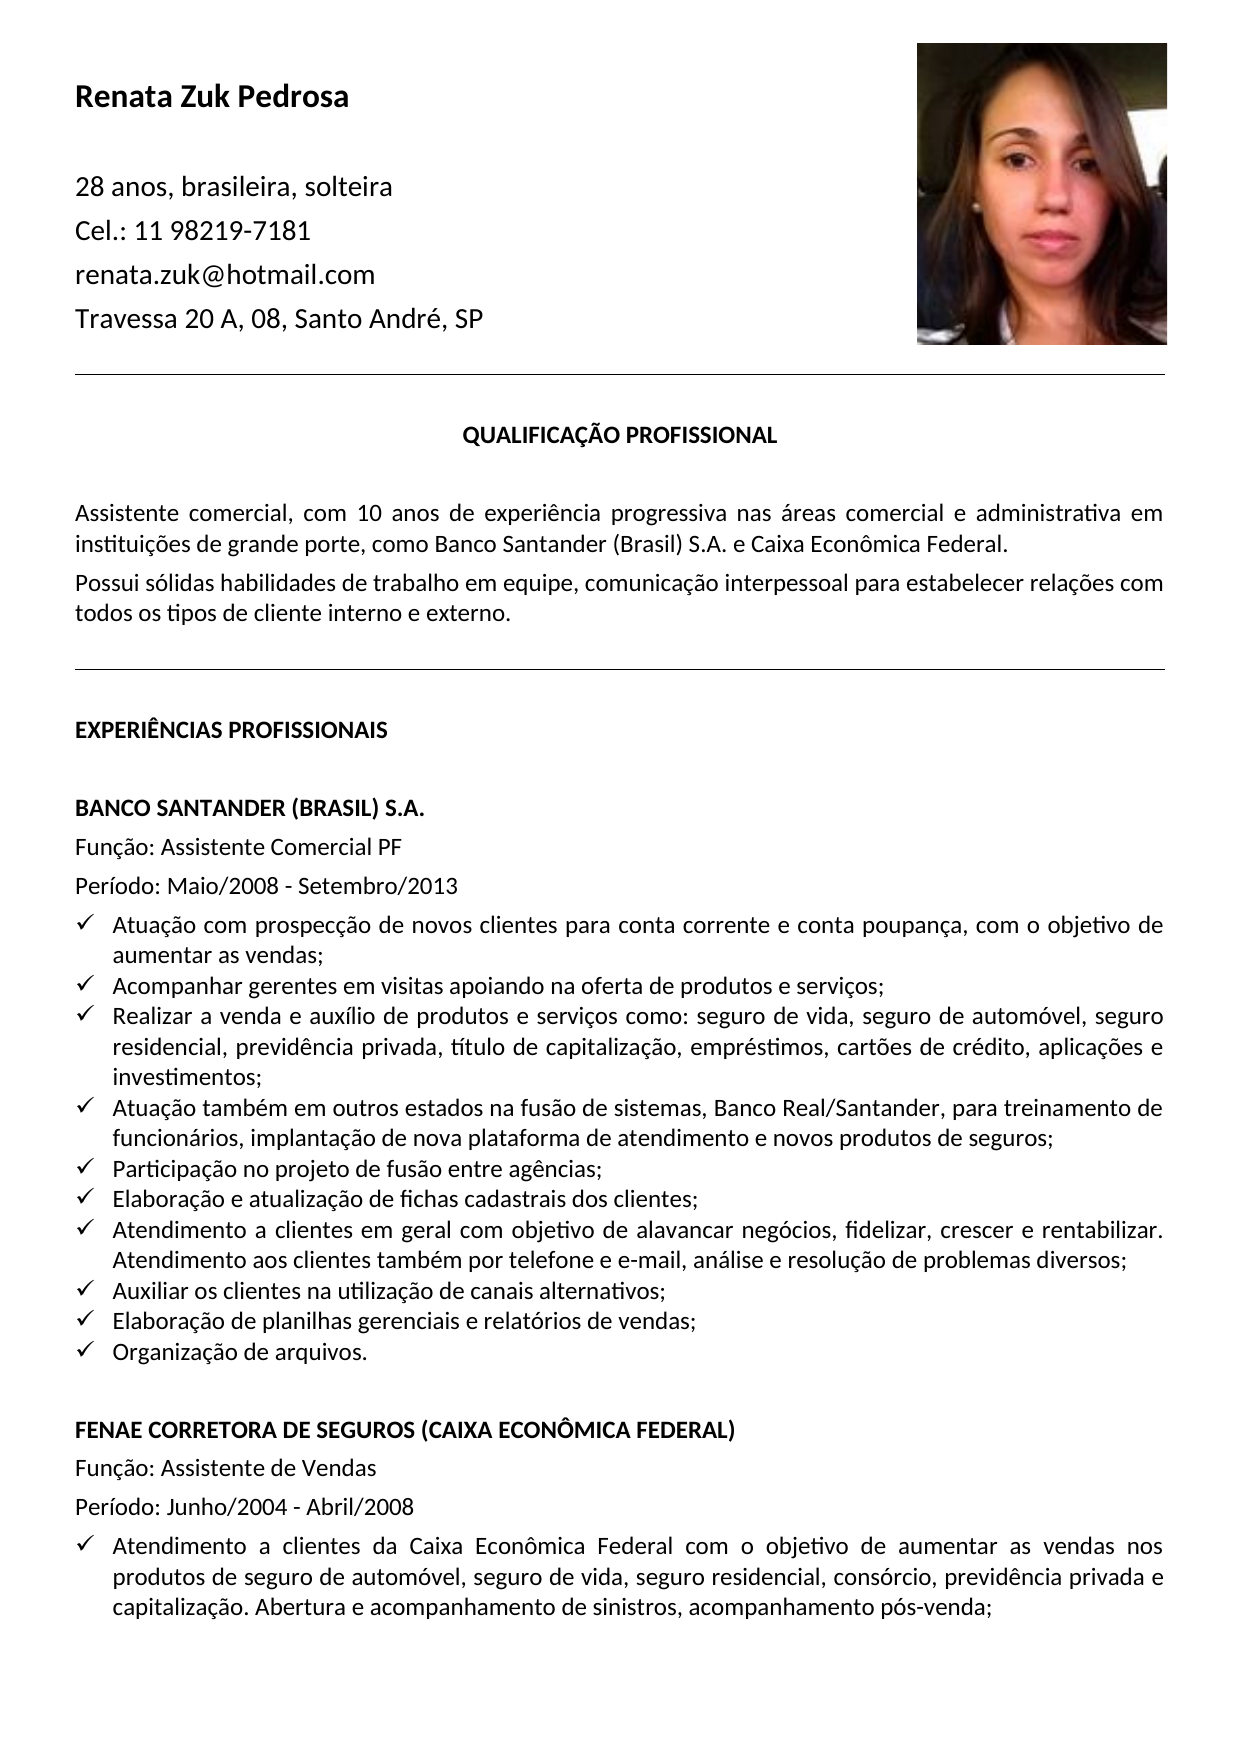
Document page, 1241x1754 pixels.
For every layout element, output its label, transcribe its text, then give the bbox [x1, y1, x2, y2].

list Atuação com prospecção de novos clientes para conta corrente e conta poupança, com o objetivo de aumentar as vendas; [75, 909, 1165, 970]
text BANCO SANTANDER (BRASIL) S.A. [75, 792, 1165, 823]
text Período: Junho/2004 - Abril/2008 [75, 1491, 1165, 1522]
text Travessa 20 A, 08, Santo André, SP [75, 300, 901, 336]
text Função: Assistente de Vendas [75, 1453, 1165, 1483]
text Cel.: 11 98219-7181 [75, 212, 901, 248]
text FENAE CORRETORA DE SEGUROS (CAIXA ECONÔMICA FEDERAL) [75, 1414, 1165, 1444]
list Elaboração e atualização de fichas cadastrais dos clientes; [75, 1183, 1165, 1214]
text 28 anos, brasileira, solteira [75, 168, 901, 204]
text renata.zuk@hotmail.com [75, 256, 901, 292]
text Período: Maio/2008 - Setembro/2013 [75, 870, 1165, 900]
text QUALIFICAÇÃO PROFISSIONAL [75, 420, 1165, 450]
list Auxiliar os clientes na utilização de canais alternativos; [75, 1275, 1165, 1306]
list Acompanhar gerentes em visitas apoiando na oferta de produtos e serviços; [75, 970, 1165, 1000]
picture [917, 43, 1168, 345]
list Realizar a venda e auxílio de produtos e serviços como: seguro de vida, seguro de automóvel, seguro residencial, previdência privada, título de capitalização, empréstimos, cartões de crédito, aplicações e investimentos; [75, 1000, 1165, 1092]
text Assistente comercial, com 10 anos de experiência progressiva nas áreas comercial e administrativa em instituições de grande porte, como Banco Santander (Brasil) S.A. e Caixa Econômica Federal. [75, 497, 1165, 558]
list Atendimento a clientes da Caixa Econômica Federal com o objetivo de aumentar as vendas nos produtos de seguro de automóvel, seguro de vida, seguro residencial, consórcio, previdência privada e capitalização. Abertura e acompanhamento de sinistros, acompanhamento pós-venda; [75, 1530, 1165, 1622]
list Atendimento a clientes em geral com objetivo de alavancar negócios, fidelizar, crescer e rentabilizar. Atendimento aos clientes também por telefone e e-mail, análise e resolução de problemas diversos; [75, 1214, 1165, 1275]
text Possui sólidas habilidades de trabalho em equipe, comunicação interpessoal para estabelecer relações com todos os tipos de cliente interno e externo. [75, 567, 1165, 628]
list Organização de arquivos. [75, 1336, 1165, 1367]
text Renata Zuk Pedrosa [75, 75, 901, 116]
list Participação no projeto de fusão entre agências; [75, 1153, 1165, 1183]
list Atuação também em outros estados na fusão de sistemas, Banco Real/Santander, para treinamento de funcionários, implantação de nova plataforma de atendimento e novos produtos de seguros; [75, 1092, 1165, 1153]
text Função: Assistente Comercial PF [75, 831, 1165, 862]
text EXPERIÊNCIAS PROFISSIONAIS [75, 714, 1165, 745]
list Elaboração de planilhas gerenciais e relatórios de vendas; [75, 1306, 1165, 1336]
